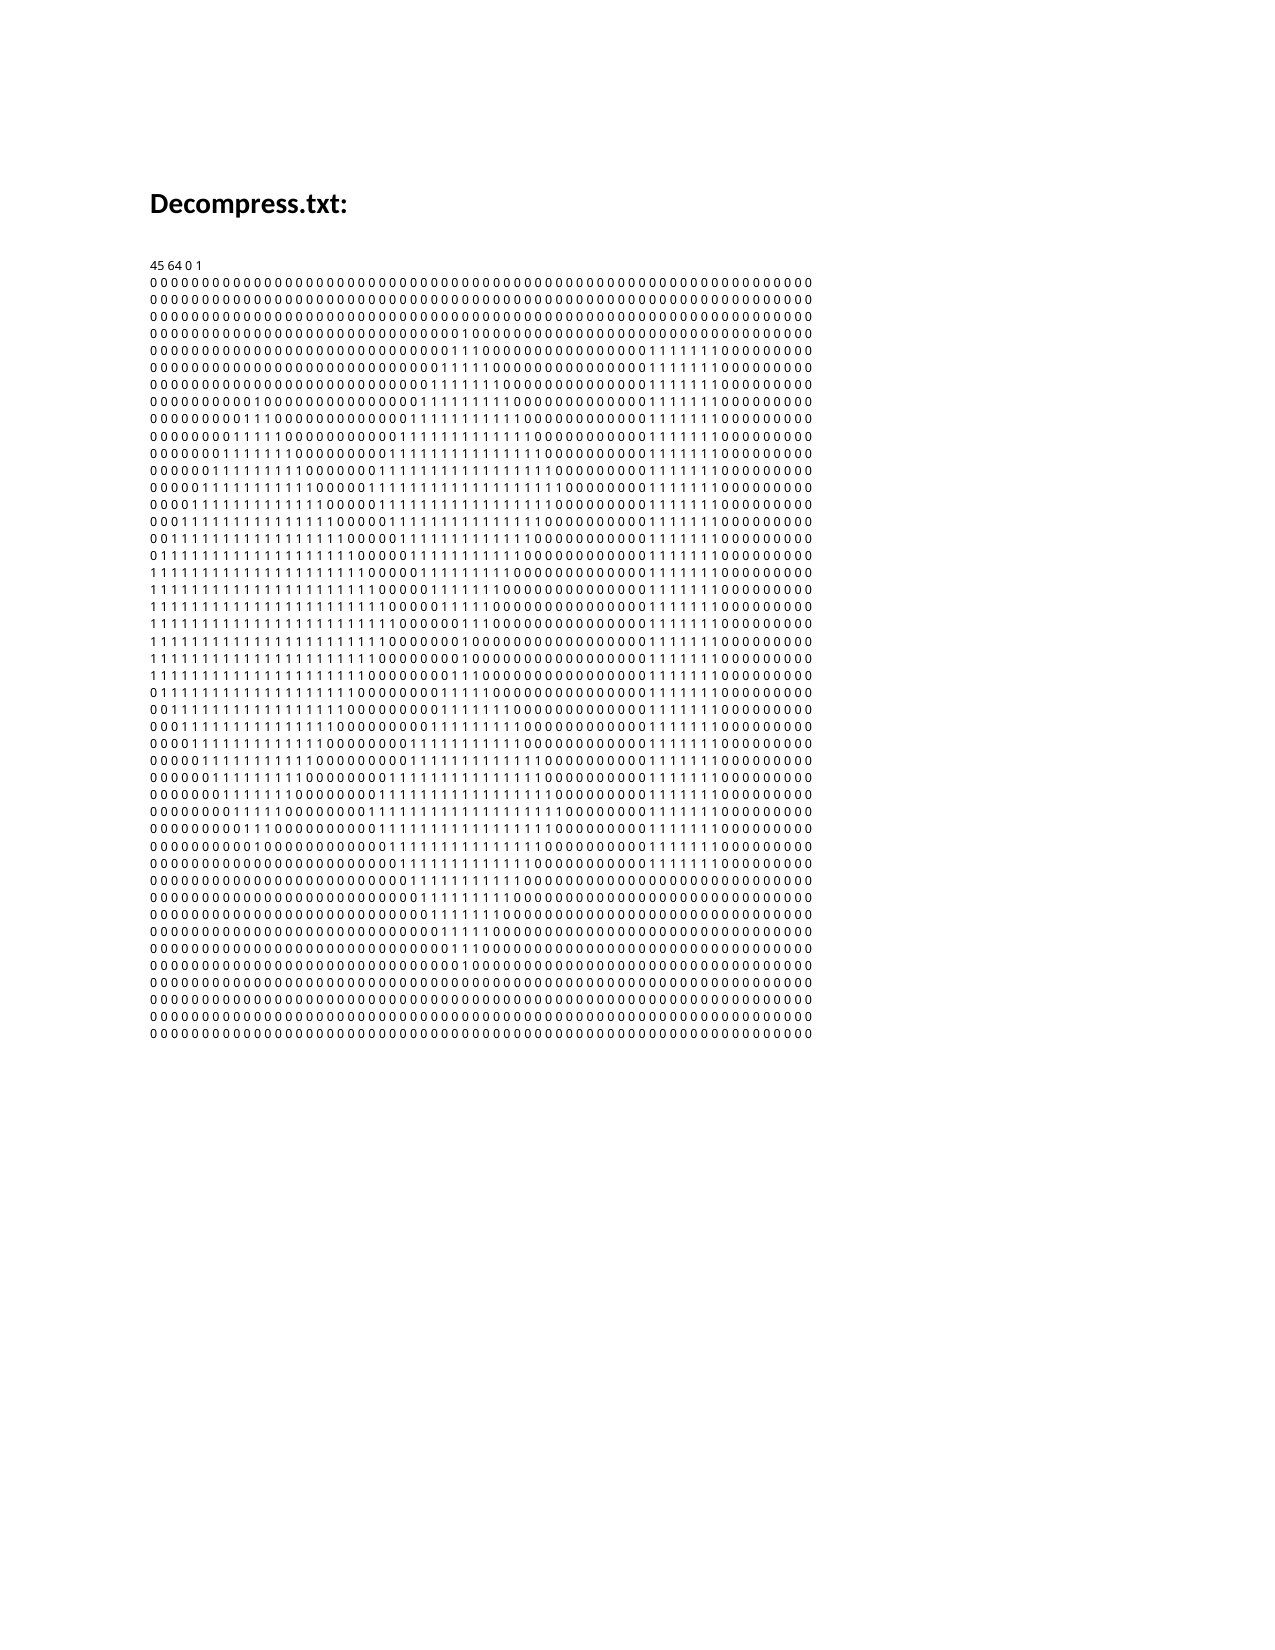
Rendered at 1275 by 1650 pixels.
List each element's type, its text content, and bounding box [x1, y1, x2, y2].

text 0 0 0 0 0 0 0 0 0 1 1 1 0 0 0 0 0 0 0 0 0 0 1 1 1 1 1 1 1 1 1 1 1 1 1 1 1 1 1 0 0 0 0 0 0 0 0 0 1 1 1 1 1 1 1 0 0 0 0 0 0 0 0 0 [150, 821, 1125, 838]
text 0 0 0 0 0 0 0 1 1 1 1 1 1 1 0 0 0 0 0 0 0 0 0 1 1 1 1 1 1 1 1 1 1 1 1 1 1 1 0 0 0 0 0 0 0 0 0 0 1 1 1 1 1 1 1 0 0 0 0 0 0 0 0 0 [150, 445, 1125, 462]
text 0 0 0 0 0 0 0 0 0 0 0 0 0 0 0 0 0 0 0 0 0 0 0 0 0 0 0 0 0 0 1 0 0 0 0 0 0 0 0 0 0 0 0 0 0 0 0 0 0 0 0 0 0 0 0 0 0 0 0 0 0 0 0 0 [150, 325, 1125, 342]
text 0 0 0 0 0 0 0 0 0 1 1 1 0 0 0 0 0 0 0 0 0 0 0 0 0 1 1 1 1 1 1 1 1 1 1 1 0 0 0 0 0 0 0 0 0 0 0 0 1 1 1 1 1 1 1 0 0 0 0 0 0 0 0 0 [150, 411, 1125, 428]
text 0 0 0 0 0 0 0 0 1 1 1 1 1 0 0 0 0 0 0 0 0 0 0 0 1 1 1 1 1 1 1 1 1 1 1 1 1 0 0 0 0 0 0 0 0 0 0 0 1 1 1 1 1 1 1 0 0 0 0 0 0 0 0 0 [150, 428, 1125, 445]
text 0 0 0 0 0 0 0 0 0 0 0 0 0 0 0 0 0 0 0 0 0 0 0 0 0 0 0 0 0 0 1 0 0 0 0 0 0 0 0 0 0 0 0 0 0 0 0 0 0 0 0 0 0 0 0 0 0 0 0 0 0 0 0 0 [150, 957, 1125, 974]
text 0 0 0 0 0 0 0 0 0 0 0 0 0 0 0 0 0 0 0 0 0 0 0 0 0 0 0 1 1 1 1 1 1 1 0 0 0 0 0 0 0 0 0 0 0 0 0 0 0 0 0 0 0 0 0 0 0 0 0 0 0 0 0 0 [150, 906, 1125, 923]
text 0 0 0 0 0 0 0 0 0 0 0 0 0 0 0 0 0 0 0 0 0 0 0 0 0 0 0 0 0 0 0 0 0 0 0 0 0 0 0 0 0 0 0 0 0 0 0 0 0 0 0 0 0 0 0 0 0 0 0 0 0 0 0 0 [150, 1008, 1125, 1026]
text 0 0 0 0 0 0 0 0 0 0 0 0 0 0 0 0 0 0 0 0 0 0 0 0 0 0 0 0 0 0 0 0 0 0 0 0 0 0 0 0 0 0 0 0 0 0 0 0 0 0 0 0 0 0 0 0 0 0 0 0 0 0 0 0 [150, 274, 1125, 291]
text 0 0 0 0 1 1 1 1 1 1 1 1 1 1 1 1 1 0 0 0 0 0 0 0 0 1 1 1 1 1 1 1 1 1 1 1 0 0 0 0 0 0 0 0 0 0 0 0 1 1 1 1 1 1 1 0 0 0 0 0 0 0 0 0 [150, 735, 1125, 752]
text 0 0 0 0 1 1 1 1 1 1 1 1 1 1 1 1 1 0 0 0 0 0 1 1 1 1 1 1 1 1 1 1 1 1 1 1 1 1 1 0 0 0 0 0 0 0 0 0 1 1 1 1 1 1 1 0 0 0 0 0 0 0 0 0 [150, 496, 1125, 513]
text 1 1 1 1 1 1 1 1 1 1 1 1 1 1 1 1 1 1 1 1 1 1 1 0 0 0 0 0 0 0 1 0 0 0 0 0 0 0 0 0 0 0 0 0 0 0 0 0 1 1 1 1 1 1 1 0 0 0 0 0 0 0 0 0 [150, 633, 1125, 650]
text 0 1 1 1 1 1 1 1 1 1 1 1 1 1 1 1 1 1 1 1 0 0 0 0 0 0 0 0 1 1 1 1 1 0 0 0 0 0 0 0 0 0 0 0 0 0 0 0 1 1 1 1 1 1 1 0 0 0 0 0 0 0 0 0 [150, 684, 1125, 701]
text 0 0 0 1 1 1 1 1 1 1 1 1 1 1 1 1 1 1 0 0 0 0 0 1 1 1 1 1 1 1 1 1 1 1 1 1 1 1 0 0 0 0 0 0 0 0 0 0 1 1 1 1 1 1 1 0 0 0 0 0 0 0 0 0 [150, 513, 1125, 530]
text 1 1 1 1 1 1 1 1 1 1 1 1 1 1 1 1 1 1 1 1 1 1 1 0 0 0 0 0 1 1 1 1 1 0 0 0 0 0 0 0 0 0 0 0 0 0 0 0 1 1 1 1 1 1 1 0 0 0 0 0 0 0 0 0 [150, 598, 1125, 616]
text 1 1 1 1 1 1 1 1 1 1 1 1 1 1 1 1 1 1 1 1 1 0 0 0 0 0 0 0 0 1 1 1 0 0 0 0 0 0 0 0 0 0 0 0 0 0 0 0 1 1 1 1 1 1 1 0 0 0 0 0 0 0 0 0 [150, 667, 1125, 684]
text 45 64 0 1 [150, 257, 1125, 274]
text 0 0 0 0 0 0 0 0 0 0 0 0 0 0 0 0 0 0 0 0 0 0 0 0 0 0 0 1 1 1 1 1 1 1 0 0 0 0 0 0 0 0 0 0 0 0 0 0 1 1 1 1 1 1 1 0 0 0 0 0 0 0 0 0 [150, 376, 1125, 393]
text 0 0 0 0 0 0 0 0 0 0 0 0 0 0 0 0 0 0 0 0 0 0 0 0 0 0 0 0 0 1 1 1 0 0 0 0 0 0 0 0 0 0 0 0 0 0 0 0 1 1 1 1 1 1 1 0 0 0 0 0 0 0 0 0 [150, 342, 1125, 359]
text 0 0 0 0 0 0 0 0 0 0 0 0 0 0 0 0 0 0 0 0 0 0 0 0 0 0 0 0 0 0 0 0 0 0 0 0 0 0 0 0 0 0 0 0 0 0 0 0 0 0 0 0 0 0 0 0 0 0 0 0 0 0 0 0 [150, 974, 1125, 991]
text 0 0 1 1 1 1 1 1 1 1 1 1 1 1 1 1 1 1 1 0 0 0 0 0 1 1 1 1 1 1 1 1 1 1 1 1 1 0 0 0 0 0 0 0 0 0 0 0 1 1 1 1 1 1 1 0 0 0 0 0 0 0 0 0 [150, 530, 1125, 547]
text 0 0 0 0 0 0 0 0 1 1 1 1 1 0 0 0 0 0 0 0 0 1 1 1 1 1 1 1 1 1 1 1 1 1 1 1 1 1 1 1 0 0 0 0 0 0 0 0 1 1 1 1 1 1 1 0 0 0 0 0 0 0 0 0 [150, 803, 1125, 821]
text Decompress.txt: [150, 186, 1125, 221]
text 0 0 0 0 0 0 0 0 0 0 0 0 0 0 0 0 0 0 0 0 0 0 0 0 0 0 1 1 1 1 1 1 1 1 1 0 0 0 0 0 0 0 0 0 0 0 0 0 0 0 0 0 0 0 0 0 0 0 0 0 0 0 0 0 [150, 889, 1125, 906]
text 0 0 0 0 0 0 0 0 0 0 0 0 0 0 0 0 0 0 0 0 0 0 0 0 0 0 0 0 1 1 1 1 1 0 0 0 0 0 0 0 0 0 0 0 0 0 0 0 1 1 1 1 1 1 1 0 0 0 0 0 0 0 0 0 [150, 359, 1125, 376]
text 0 0 0 0 0 0 0 0 0 0 0 0 0 0 0 0 0 0 0 0 0 0 0 0 0 0 0 0 0 0 0 0 0 0 0 0 0 0 0 0 0 0 0 0 0 0 0 0 0 0 0 0 0 0 0 0 0 0 0 0 0 0 0 0 [150, 291, 1125, 308]
text 0 0 0 0 0 0 0 0 0 0 0 0 0 0 0 0 0 0 0 0 0 0 0 0 0 0 0 0 0 0 0 0 0 0 0 0 0 0 0 0 0 0 0 0 0 0 0 0 0 0 0 0 0 0 0 0 0 0 0 0 0 0 0 0 [150, 1026, 1125, 1043]
text 0 0 0 1 1 1 1 1 1 1 1 1 1 1 1 1 1 1 0 0 0 0 0 0 0 0 0 1 1 1 1 1 1 1 1 1 0 0 0 0 0 0 0 0 0 0 0 0 1 1 1 1 1 1 1 0 0 0 0 0 0 0 0 0 [150, 718, 1125, 735]
text 0 0 1 1 1 1 1 1 1 1 1 1 1 1 1 1 1 1 1 0 0 0 0 0 0 0 0 0 1 1 1 1 1 1 1 0 0 0 0 0 0 0 0 0 0 0 0 0 1 1 1 1 1 1 1 0 0 0 0 0 0 0 0 0 [150, 701, 1125, 718]
text 0 0 0 0 0 0 0 0 0 0 0 0 0 0 0 0 0 0 0 0 0 0 0 0 0 0 0 0 0 0 0 0 0 0 0 0 0 0 0 0 0 0 0 0 0 0 0 0 0 0 0 0 0 0 0 0 0 0 0 0 0 0 0 0 [150, 308, 1125, 325]
text 1 1 1 1 1 1 1 1 1 1 1 1 1 1 1 1 1 1 1 1 1 1 1 1 0 0 0 0 0 0 1 1 1 0 0 0 0 0 0 0 0 0 0 0 0 0 0 0 1 1 1 1 1 1 1 0 0 0 0 0 0 0 0 0 [150, 616, 1125, 633]
text 0 0 0 0 0 0 1 1 1 1 1 1 1 1 1 0 0 0 0 0 0 0 0 1 1 1 1 1 1 1 1 1 1 1 1 1 1 1 0 0 0 0 0 0 0 0 0 0 1 1 1 1 1 1 1 0 0 0 0 0 0 0 0 0 [150, 769, 1125, 786]
text 0 0 0 0 0 0 0 0 0 0 0 0 0 0 0 0 0 0 0 0 0 0 0 0 0 0 0 0 1 1 1 1 1 0 0 0 0 0 0 0 0 0 0 0 0 0 0 0 0 0 0 0 0 0 0 0 0 0 0 0 0 0 0 0 [150, 923, 1125, 940]
text 0 0 0 0 0 0 0 0 0 0 0 0 0 0 0 0 0 0 0 0 0 0 0 0 0 1 1 1 1 1 1 1 1 1 1 1 0 0 0 0 0 0 0 0 0 0 0 0 0 0 0 0 0 0 0 0 0 0 0 0 0 0 0 0 [150, 872, 1125, 889]
text 0 1 1 1 1 1 1 1 1 1 1 1 1 1 1 1 1 1 1 1 0 0 0 0 0 1 1 1 1 1 1 1 1 1 1 1 0 0 0 0 0 0 0 0 0 0 0 0 1 1 1 1 1 1 1 0 0 0 0 0 0 0 0 0 [150, 547, 1125, 564]
text 0 0 0 0 0 0 0 0 0 0 1 0 0 0 0 0 0 0 0 0 0 0 0 0 0 0 1 1 1 1 1 1 1 1 1 0 0 0 0 0 0 0 0 0 0 0 0 0 1 1 1 1 1 1 1 0 0 0 0 0 0 0 0 0 [150, 393, 1125, 411]
text 0 0 0 0 0 0 0 0 0 0 0 0 0 0 0 0 0 0 0 0 0 0 0 0 0 0 0 0 0 1 1 1 0 0 0 0 0 0 0 0 0 0 0 0 0 0 0 0 0 0 0 0 0 0 0 0 0 0 0 0 0 0 0 0 [150, 940, 1125, 957]
text 0 0 0 0 0 0 0 0 0 0 0 0 0 0 0 0 0 0 0 0 0 0 0 0 1 1 1 1 1 1 1 1 1 1 1 1 1 0 0 0 0 0 0 0 0 0 0 0 1 1 1 1 1 1 1 0 0 0 0 0 0 0 0 0 [150, 855, 1125, 872]
text 0 0 0 0 0 0 0 0 0 0 1 0 0 0 0 0 0 0 0 0 0 0 0 1 1 1 1 1 1 1 1 1 1 1 1 1 1 1 0 0 0 0 0 0 0 0 0 0 1 1 1 1 1 1 1 0 0 0 0 0 0 0 0 0 [150, 838, 1125, 855]
text 0 0 0 0 0 1 1 1 1 1 1 1 1 1 1 1 0 0 0 0 0 1 1 1 1 1 1 1 1 1 1 1 1 1 1 1 1 1 1 1 0 0 0 0 0 0 0 0 1 1 1 1 1 1 1 0 0 0 0 0 0 0 0 0 [150, 479, 1125, 496]
text 0 0 0 0 0 0 0 0 0 0 0 0 0 0 0 0 0 0 0 0 0 0 0 0 0 0 0 0 0 0 0 0 0 0 0 0 0 0 0 0 0 0 0 0 0 0 0 0 0 0 0 0 0 0 0 0 0 0 0 0 0 0 0 0 [150, 991, 1125, 1008]
text 1 1 1 1 1 1 1 1 1 1 1 1 1 1 1 1 1 1 1 1 1 1 0 0 0 0 0 0 0 0 1 0 0 0 0 0 0 0 0 0 0 0 0 0 0 0 0 0 1 1 1 1 1 1 1 0 0 0 0 0 0 0 0 0 [150, 650, 1125, 667]
text 1 1 1 1 1 1 1 1 1 1 1 1 1 1 1 1 1 1 1 1 1 0 0 0 0 0 1 1 1 1 1 1 1 1 1 0 0 0 0 0 0 0 0 0 0 0 0 0 1 1 1 1 1 1 1 0 0 0 0 0 0 0 0 0 [150, 564, 1125, 581]
text 0 0 0 0 0 0 1 1 1 1 1 1 1 1 1 0 0 0 0 0 0 0 1 1 1 1 1 1 1 1 1 1 1 1 1 1 1 1 1 0 0 0 0 0 0 0 0 0 1 1 1 1 1 1 1 0 0 0 0 0 0 0 0 0 [150, 462, 1125, 479]
text 0 0 0 0 0 0 0 1 1 1 1 1 1 1 0 0 0 0 0 0 0 0 1 1 1 1 1 1 1 1 1 1 1 1 1 1 1 1 1 0 0 0 0 0 0 0 0 0 1 1 1 1 1 1 1 0 0 0 0 0 0 0 0 0 [150, 786, 1125, 803]
text 1 1 1 1 1 1 1 1 1 1 1 1 1 1 1 1 1 1 1 1 1 1 0 0 0 0 0 1 1 1 1 1 1 1 0 0 0 0 0 0 0 0 0 0 0 0 0 0 1 1 1 1 1 1 1 0 0 0 0 0 0 0 0 0 [150, 581, 1125, 598]
text 0 0 0 0 0 1 1 1 1 1 1 1 1 1 1 1 0 0 0 0 0 0 0 0 0 1 1 1 1 1 1 1 1 1 1 1 1 1 0 0 0 0 0 0 0 0 0 0 1 1 1 1 1 1 1 0 0 0 0 0 0 0 0 0 [150, 752, 1125, 769]
